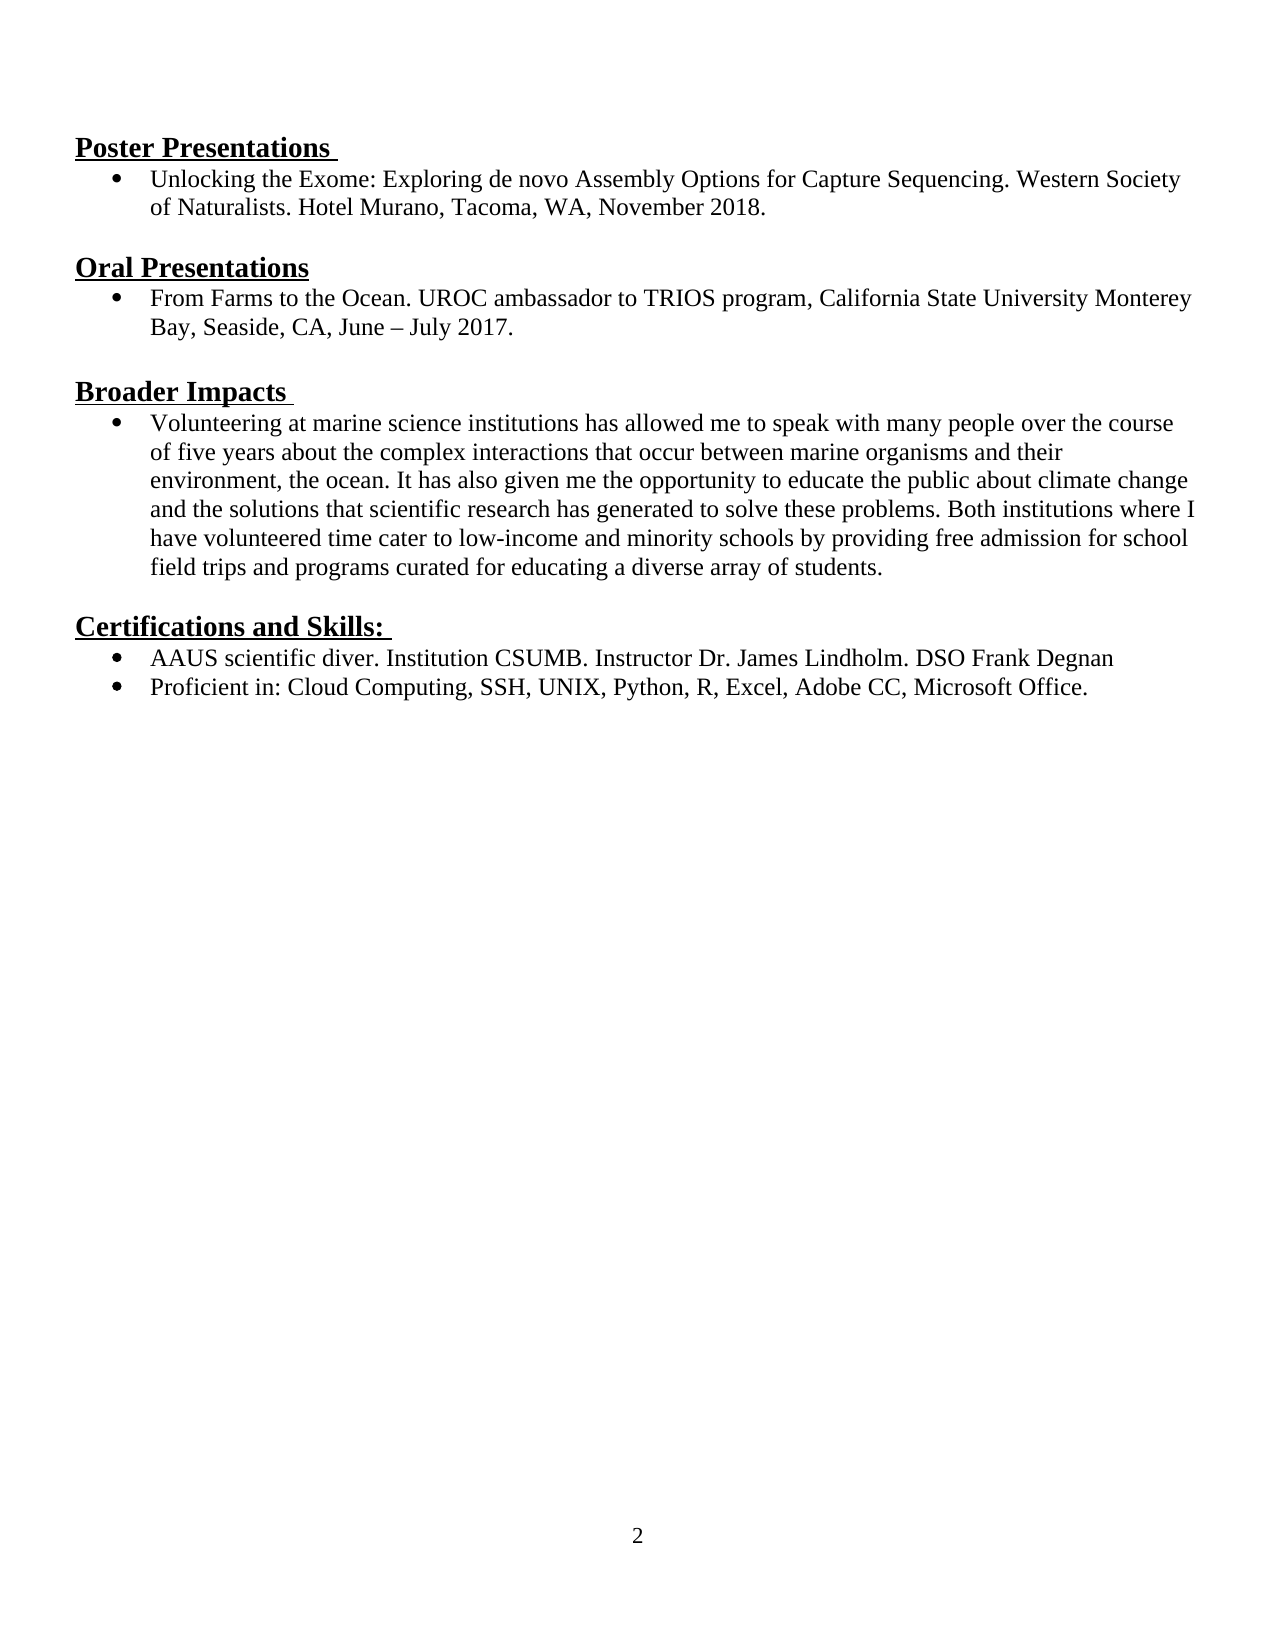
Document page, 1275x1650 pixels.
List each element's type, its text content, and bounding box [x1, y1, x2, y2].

list From Farms to the Ocean. UROC ambassador to TRIOS program, California State University Monterey Bay, Seaside, CA, June – July 2017. [112, 283, 1200, 341]
list Proficient in: Cloud Computing, SSH, UNIX, Python, R, Excel, Adobe CC, Microsoft Office. [112, 672, 1200, 700]
list AAUS scientific diver. Institution CSUMB. Instructor Dr. James Lindholm. DSO Frank Degnan [112, 643, 1200, 672]
text Broader Impacts [75, 374, 1200, 408]
text Oral Presentations [75, 250, 1200, 283]
list Unlocking the Exome: Exploring de novo Assembly Options for Capture Sequencing. Western Society of Naturalists. Hotel Murano, Tacoma, WA, November 2018. [112, 164, 1200, 221]
list Volunteering at marine science institutions has allowed me to speak with many people over the course of five years about the complex interactions that occur between marine organisms and their environment, the ocean. It has also given me the opportunity to educate the public about climate change and the solutions that scientific research has generated to solve these problems. Both institutions where I have volunteered time cater to low-income and minority schools by providing free admission for school field trips and programs curated for educating a diverse array of students. [112, 408, 1200, 581]
text Certifications and Skills: [75, 609, 1200, 643]
text Poster Presentations [75, 130, 1200, 164]
